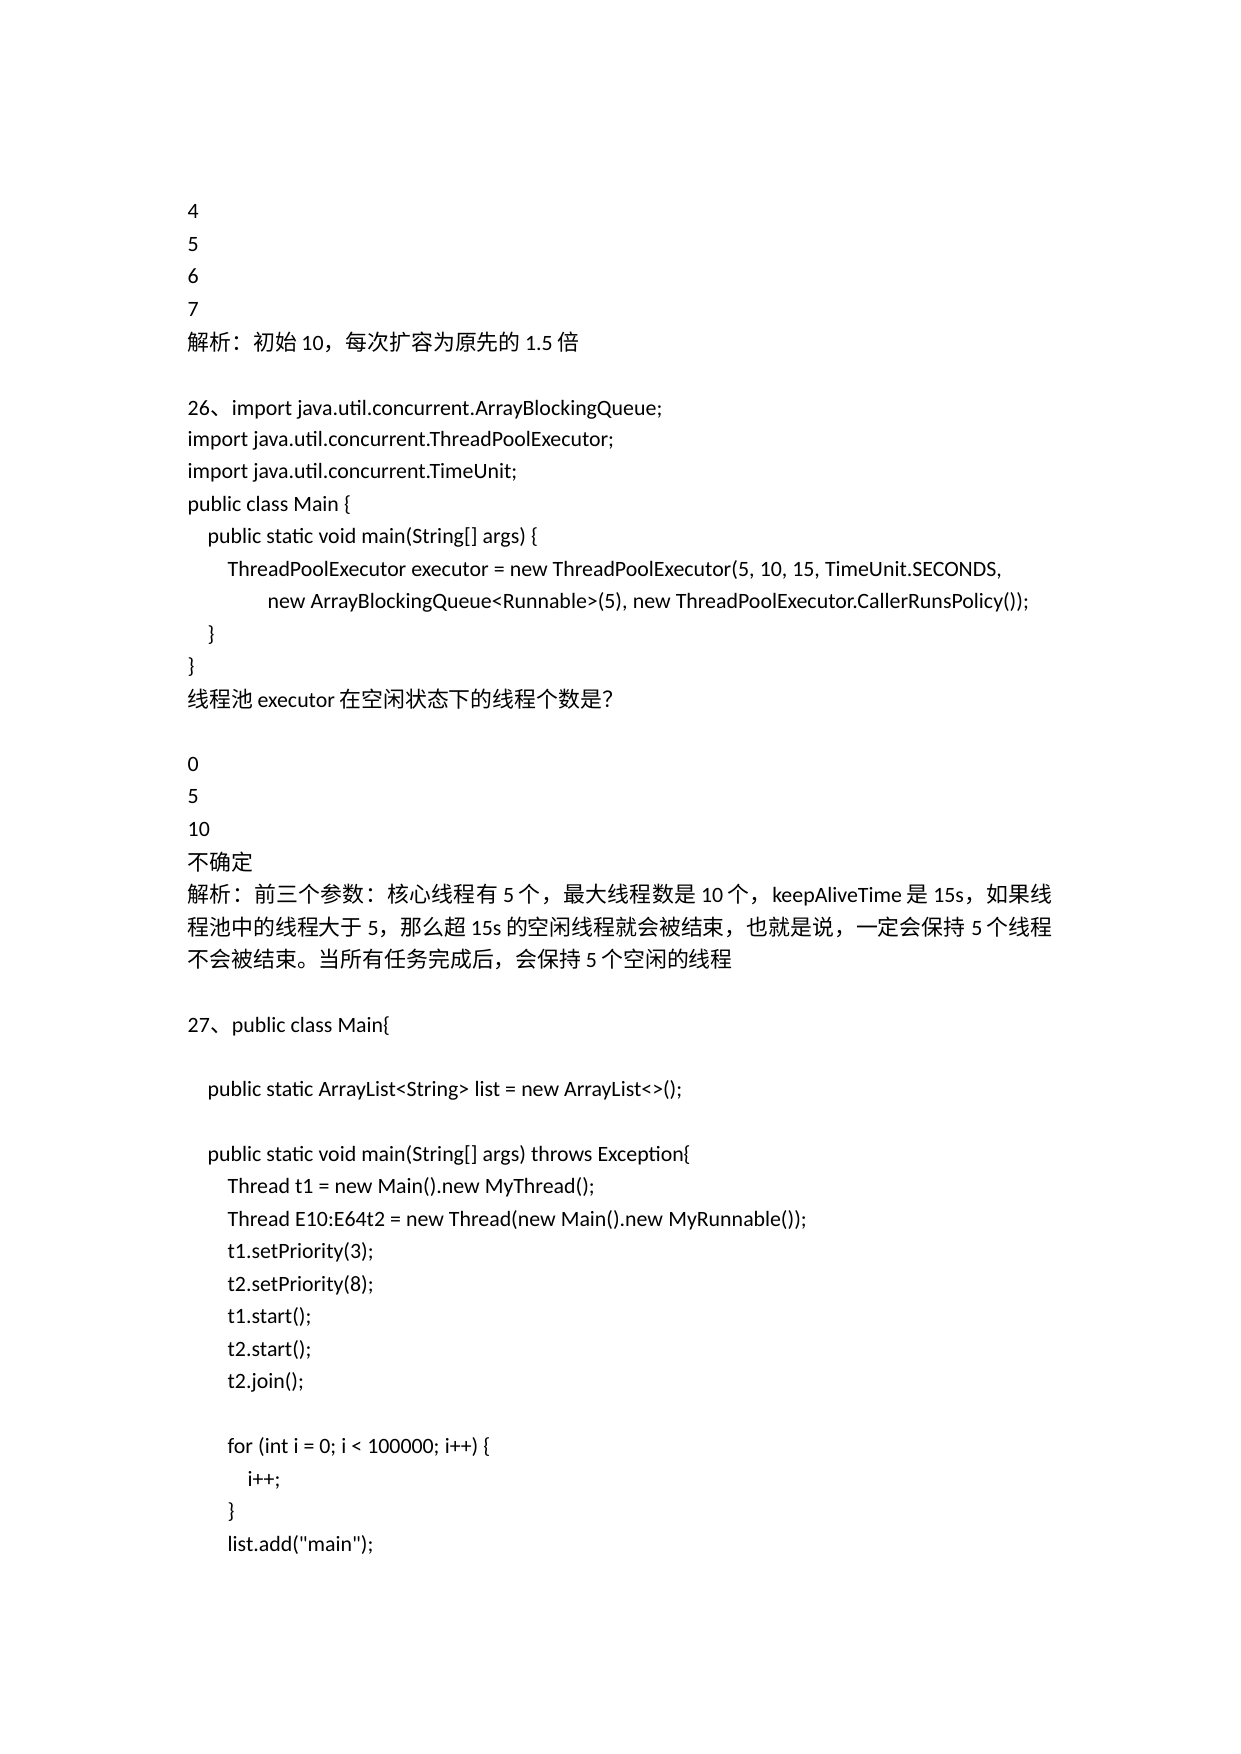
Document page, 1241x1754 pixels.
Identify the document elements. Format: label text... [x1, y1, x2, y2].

text public static void main(String[] args) throws Exception{ [187, 1137, 1053, 1169]
text 解析：前三个参数：核心线程有5个，最大线程数是10个，keepAliveTime是15s，如果线程池中的线程大于5，那么超15s的空闲线程就会被结束，也就是说，一定会保持5个线程不会被结束。当所有任务完成后，会保持5个空闲的线程 [187, 877, 1053, 974]
text 27、public class Main{ [187, 1007, 1053, 1039]
text 5 [187, 779, 1053, 812]
text import java.util.concurrent.TimeUnit; [187, 454, 1053, 487]
text 线程池executor在空闲状态下的线程个数是？ [187, 682, 1053, 714]
text 26、import java.util.concurrent.ArrayBlockingQueue; [187, 389, 1053, 422]
text t1.start(); [187, 1299, 1053, 1332]
text import java.util.concurrent.ThreadPoolExecutor; [187, 422, 1053, 454]
text t2.join(); [187, 1364, 1053, 1397]
text 0 [187, 747, 1053, 779]
text new ArrayBlockingQueue<Runnable>(5), new ThreadPoolExecutor.CallerRunsPolicy()); [187, 584, 1053, 617]
text 10 [187, 812, 1053, 844]
text t2.start(); [187, 1332, 1053, 1364]
text ThreadPoolExecutor executor = new ThreadPoolExecutor(5, 10, 15, TimeUnit.SECONDS, [187, 552, 1053, 584]
text } [187, 649, 1053, 682]
text 5 [187, 227, 1053, 259]
text i++; [187, 1462, 1053, 1494]
text 7 [187, 292, 1053, 324]
text Thread E10:E64t2 = new Thread(new Main().new MyRunnable()); [187, 1202, 1053, 1234]
text t2.setPriority(8); [187, 1267, 1053, 1299]
text for (int i = 0; i < 100000; i++) { [187, 1429, 1053, 1462]
text public static ArrayList<String> list = new ArrayList<>(); [187, 1072, 1053, 1104]
text 解析：初始10，每次扩容为原先的1.5倍 [187, 324, 1053, 357]
text 6 [187, 259, 1053, 292]
text 不确定 [187, 844, 1053, 877]
text Thread t1 = new Main().new MyThread(); [187, 1169, 1053, 1202]
text public class Main { [187, 487, 1053, 519]
text } [187, 617, 1053, 649]
text 4 [187, 194, 1053, 227]
text } [187, 1494, 1053, 1527]
text public static void main(String[] args) { [187, 519, 1053, 552]
text t1.setPriority(3); [187, 1234, 1053, 1267]
text list.add("main"); [187, 1527, 1053, 1559]
